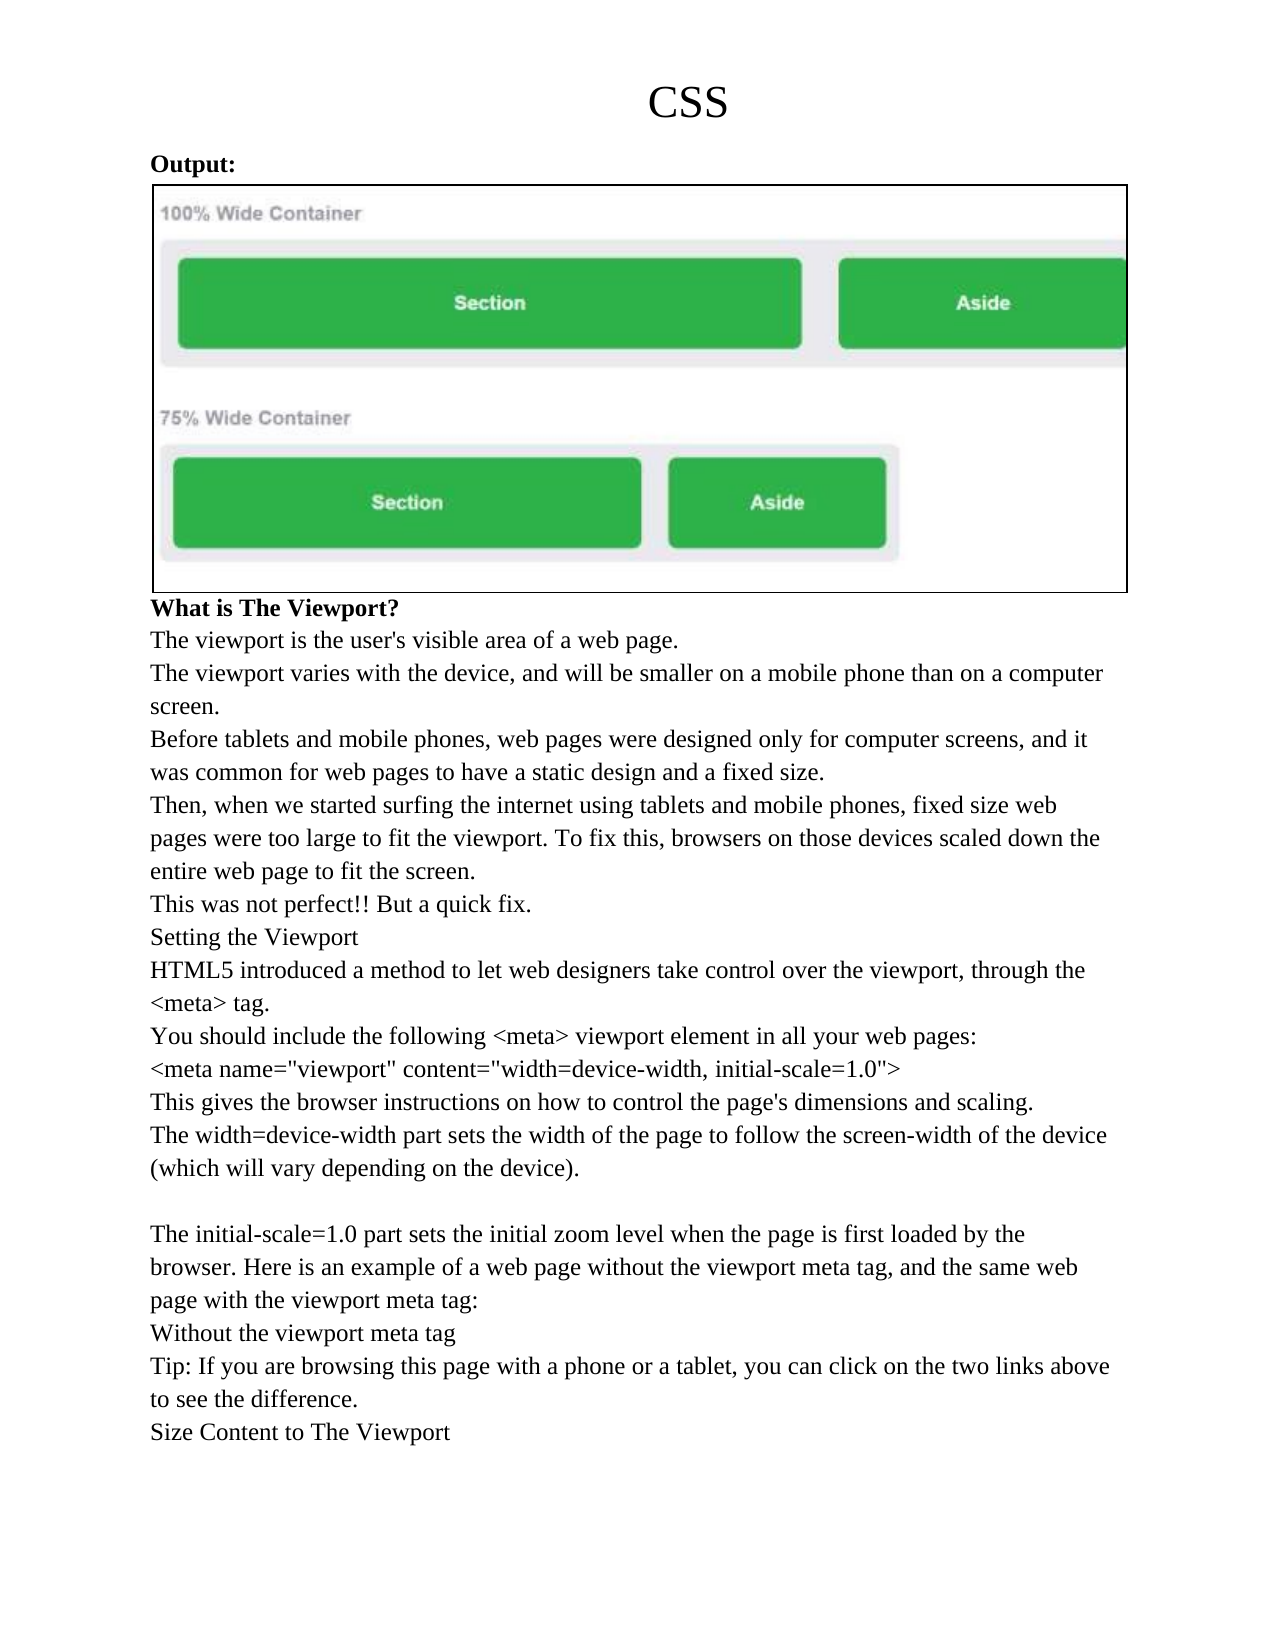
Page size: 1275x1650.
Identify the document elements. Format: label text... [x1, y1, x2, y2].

text The viewport varies with the device, and will be smaller on a mobile phone than on a computer screen. [150, 658, 1103, 720]
text The viewport is the user's visible area of a web page. [150, 625, 1223, 654]
text HTML5 introduced a method to let web designers take control over the viewport, through the [150, 956, 1223, 984]
text The width=device-width part sets the width of the page to follow the screen-width of the device (which will vary depending on the device). [150, 1120, 1110, 1182]
text <meta name="viewport" content="width=device-width, initial-scale=1.0"> [150, 1054, 1223, 1083]
text Before tablets and mobile phones, web pages were designed only for computer screens, and it was common for web pages to have a static design and a fixed size. [150, 724, 1087, 786]
text What is The Viewport? [150, 178, 1223, 622]
subtitle Output: [150, 149, 1223, 178]
text <meta> tag. [150, 988, 1223, 1017]
text Then, when we started surfing the internet using tablets and mobile phones, fixed size web pages were too large to fit the viewport. To fix this, browsers on those devices scaled down the entire web page to fit the screen. [150, 790, 1120, 885]
text Tip: If you are browsing this page with a phone or a tablet, you can click on the two links above to see the difference. [150, 1351, 1112, 1413]
text The initial-scale=1.0 part sets the initial zoom level when the page is first loaded by the browser. Here is an example of a web page without the viewport meta tag, and the same web page with the viewport meta tag: [150, 1219, 1118, 1314]
text Size Content to The Viewport [150, 1417, 1223, 1446]
text Without the viewport meta tag [150, 1318, 1223, 1347]
text This was not perfect!! But a quick fix. Setting the Viewport [150, 889, 534, 951]
text This gives the browser instructions on how to control the page's dimensions and scaling. [150, 1087, 1223, 1116]
text You should include the following <meta> viewport element in all your web pages: [150, 1021, 1223, 1050]
